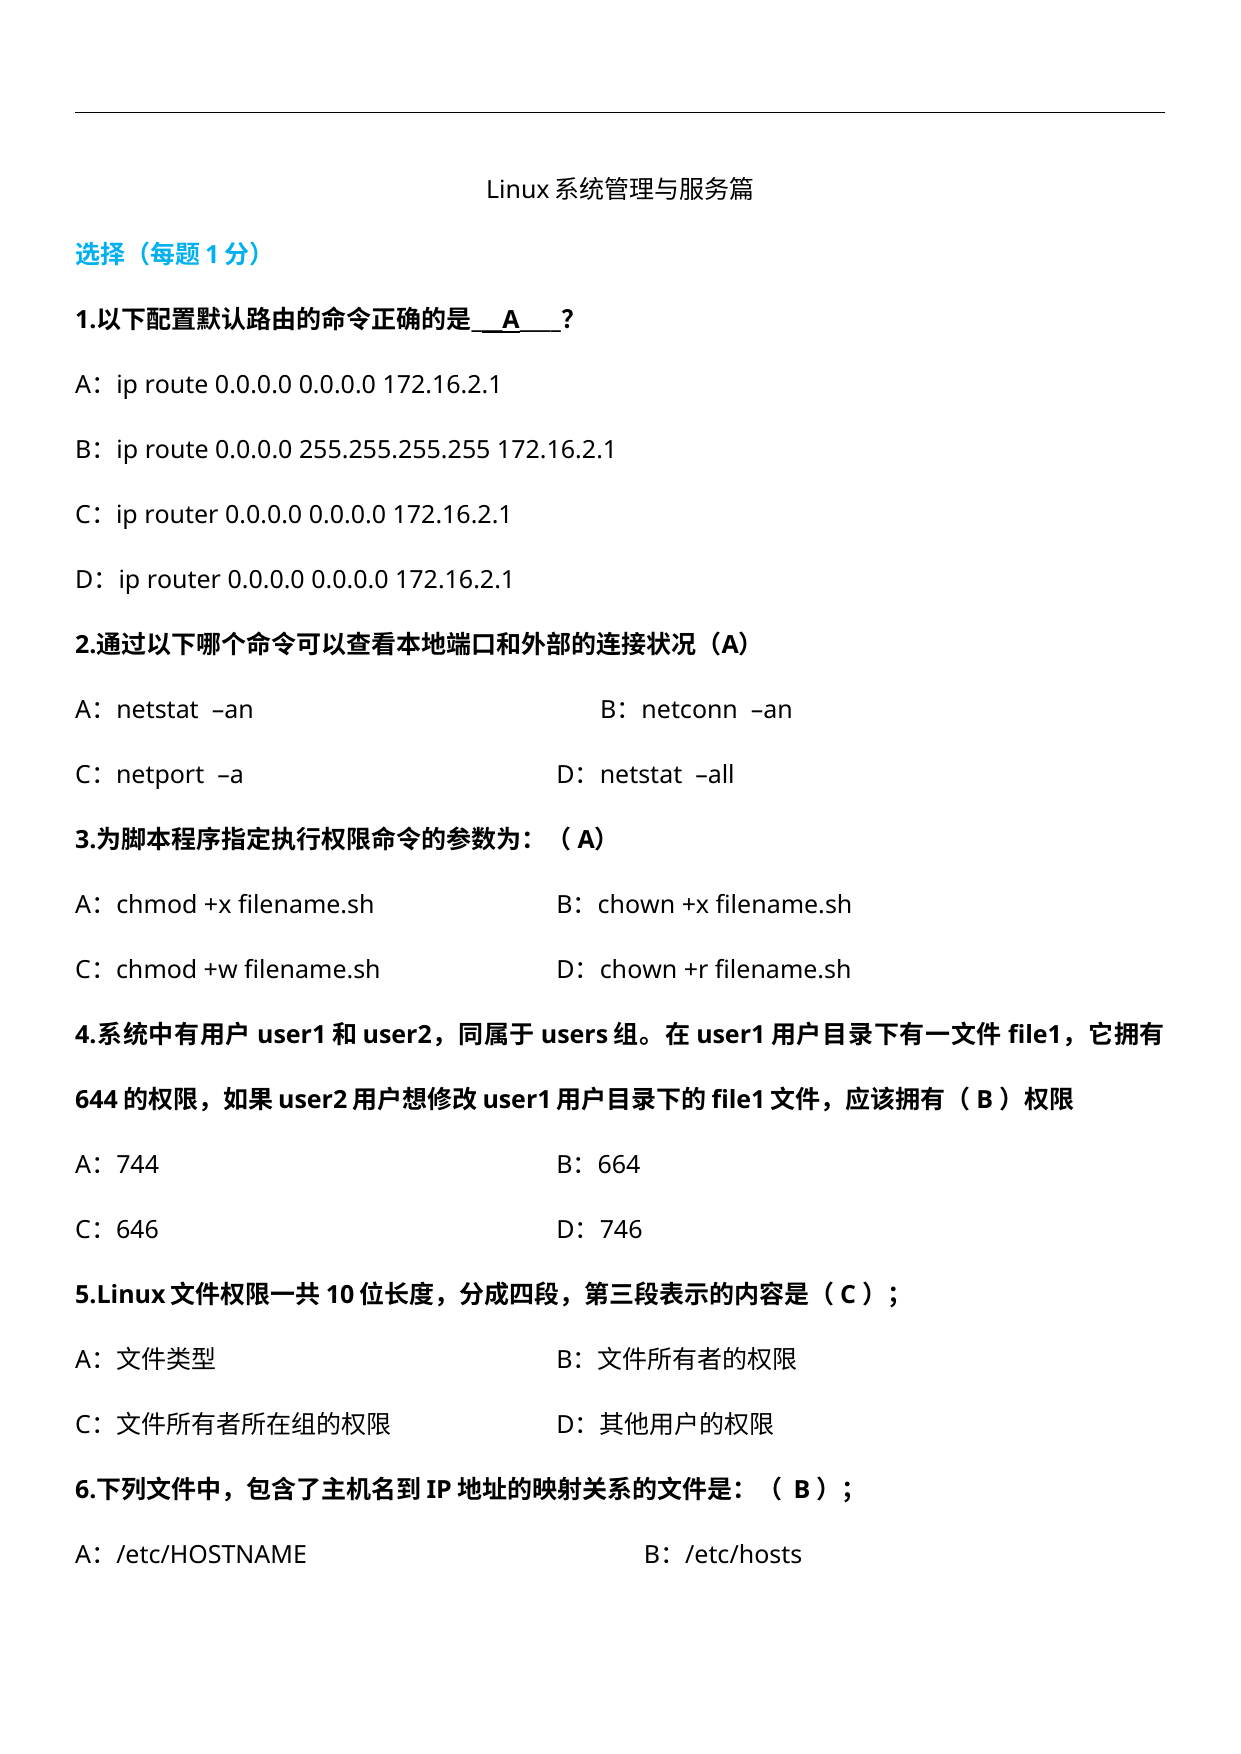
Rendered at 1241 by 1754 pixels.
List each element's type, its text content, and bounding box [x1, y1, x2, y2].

text 选择（每题1分） [75, 220, 1165, 285]
text D：ip router 0.0.0.0 0.0.0.0 172.16.2.1 [75, 545, 1165, 610]
text C：646 D：746 [75, 1195, 1165, 1260]
text A：744 B：664 [75, 1130, 1165, 1195]
text C：文件所有者所在组的权限 D：其他用户的权限 [75, 1390, 1165, 1455]
text C：chmod +w filename.sh D：chown +r filename.sh [75, 935, 1165, 1000]
text C：ip router 0.0.0.0 0.0.0.0 172.16.2.1 [75, 480, 1165, 545]
list 1.以下配置默认路由的命令正确的是___A____？ [75, 285, 1165, 350]
text A：netstat –an B：netconn –an [75, 675, 1165, 740]
list 3.为脚本程序指定执行权限命令的参数为：（ A） [75, 805, 1165, 870]
text A：ip route 0.0.0.0 0.0.0.0 172.16.2.1 [75, 350, 1165, 415]
list 4.系统中有用户user1和user2，同属于users组。在user1用户目录下有一文件file1，它拥有644的权限，如果user2用户想修改user1用户目录下的file1文件，应该拥有（ B ）权限 [75, 1000, 1165, 1130]
text A：chmod +x filename.sh B：chown +x filename.sh [75, 870, 1165, 935]
text Linux系统管理与服务篇 [75, 155, 1165, 220]
list 2.通过以下哪个命令可以查看本地端口和外部的连接状况（A） [75, 610, 1165, 675]
text C：netport –a D：netstat –all [75, 740, 1165, 805]
list 6.下列文件中，包含了主机名到IP地址的映射关系的文件是：（ B ）； [75, 1455, 1165, 1520]
text A：文件类型 B：文件所有者的权限 [75, 1325, 1165, 1390]
list 5.Linux文件权限一共10位长度，分成四段，第三段表示的内容是（ C ）； [75, 1260, 1165, 1325]
text A：/etc/HOSTNAME B：/etc/hosts [75, 1520, 1165, 1585]
text B：ip route 0.0.0.0 255.255.255.255 172.16.2.1 [75, 415, 1165, 480]
